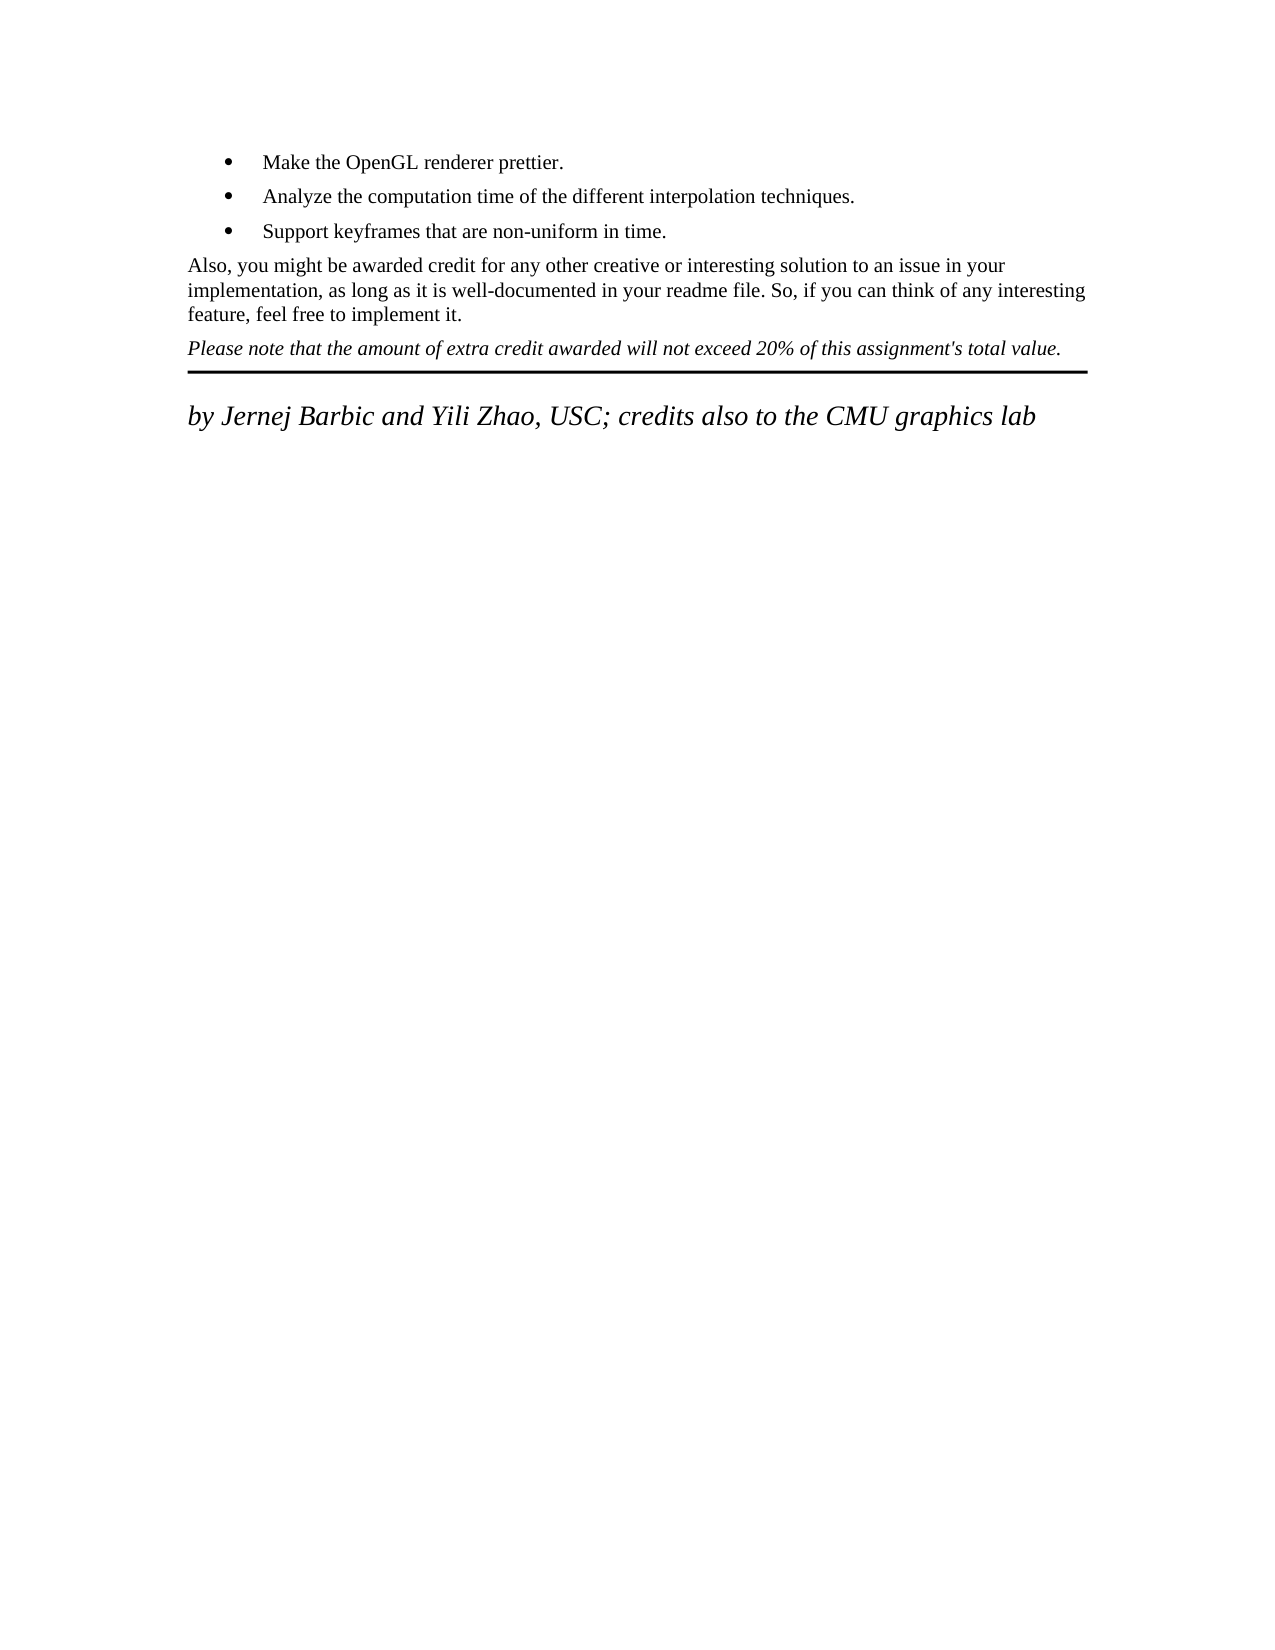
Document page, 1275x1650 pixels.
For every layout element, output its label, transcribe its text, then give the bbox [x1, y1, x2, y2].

list Support keyframes that are non-uniform in time. [225, 219, 1087, 243]
text by Jernej Barbic and Yili Zhao, USC; credits also to the CMU graphics lab [187, 399, 1087, 432]
text Also, you might be awarded credit for any other creative or interesting solution to an issue in your implementation, as long as it is well-documented in your readme file. So, if you can think of any interesting feature, feel free to implement it. [187, 253, 1087, 326]
list Analyze the computation time of the different interpolation techniques. [225, 184, 1087, 208]
text Please note that the amount of extra credit awarded will not exceed 20% of this assignment's total value. [187, 336, 1087, 360]
list Make the OpenGL renderer prettier. [225, 150, 1087, 174]
